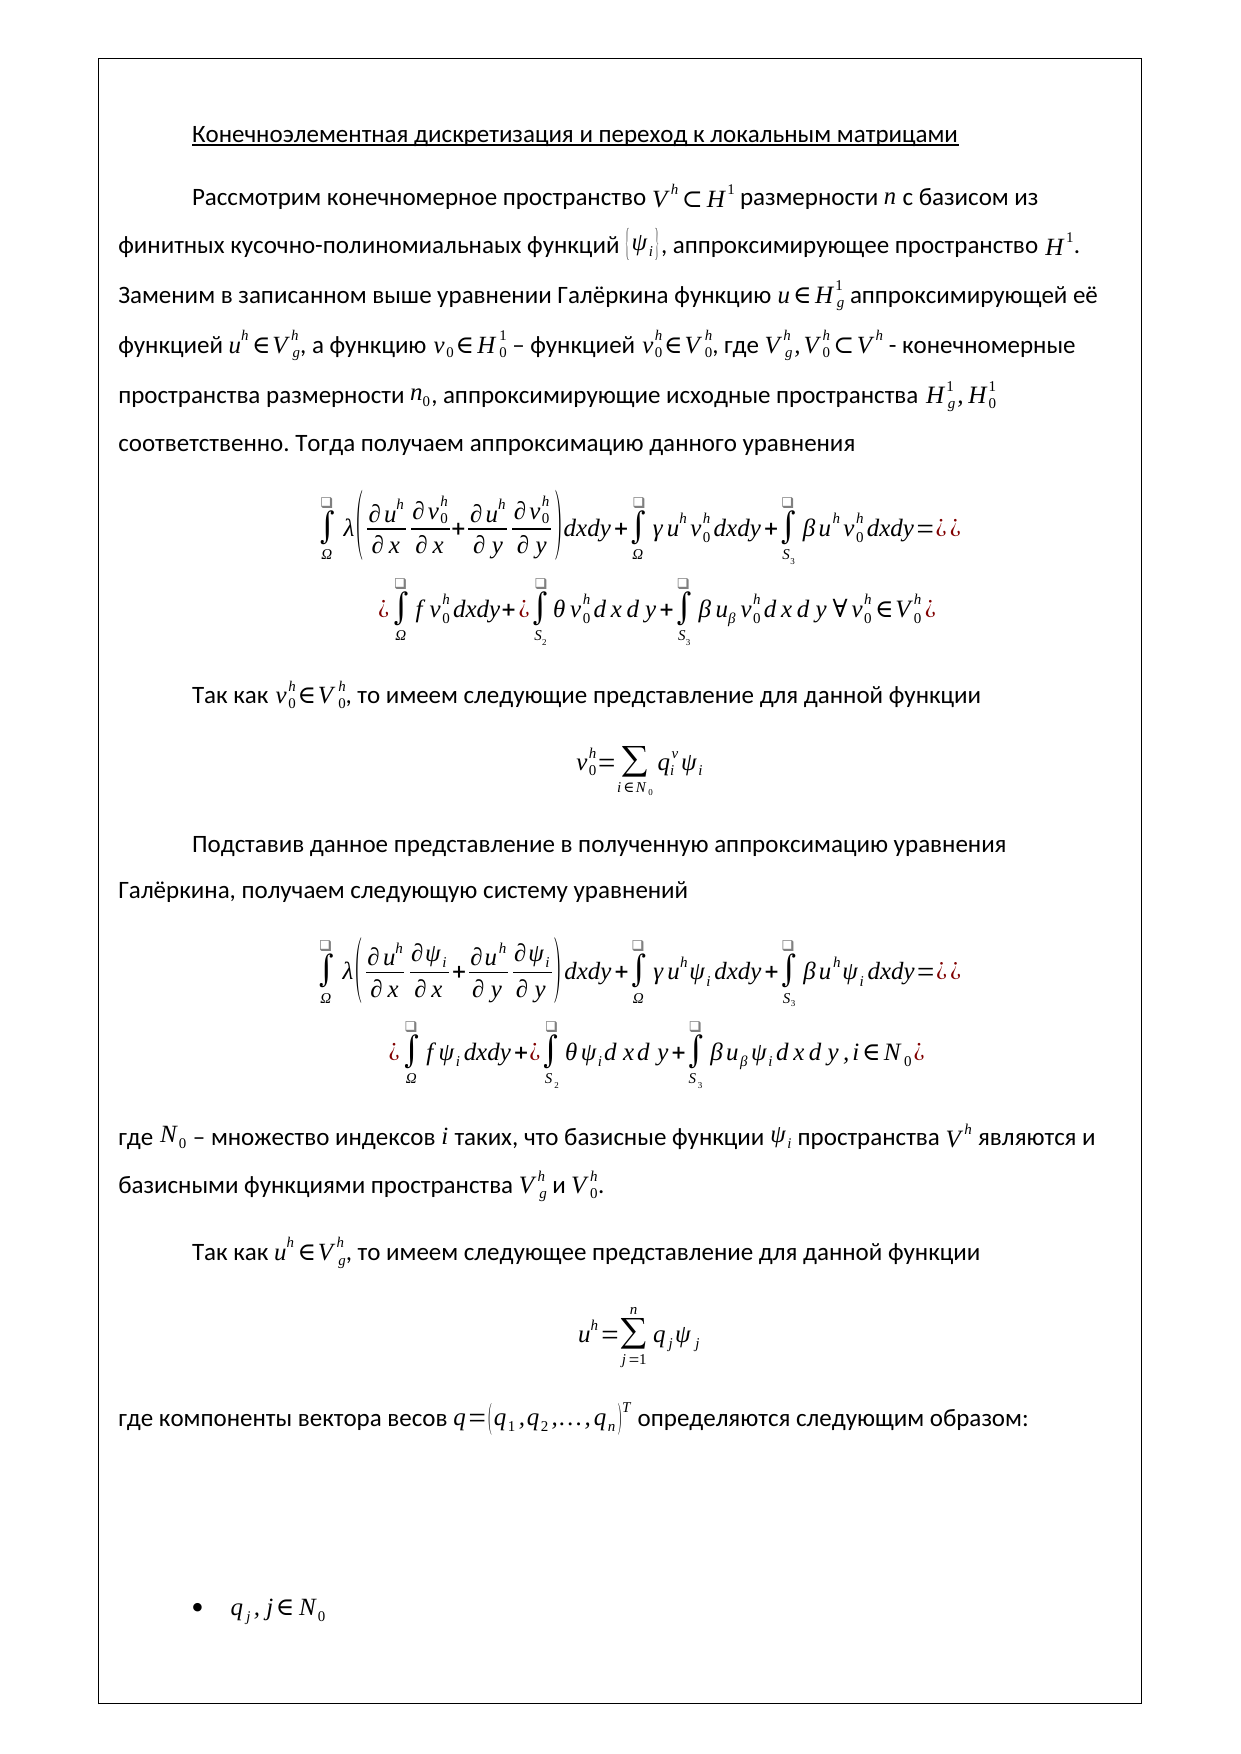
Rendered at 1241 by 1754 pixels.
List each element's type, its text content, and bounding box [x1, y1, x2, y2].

text где компоненты вектора весов определяются следующим образом: [118, 1398, 1122, 1436]
text Так как , то имеем следующее представление для данной функции [118, 1234, 1122, 1269]
text Подставив данное представление в полученную аппроксимацию уравнения Галёркина, получаем следующую систему уравнений [118, 828, 1122, 904]
text Рассмотрим конечномерное пространство размерности с базисом из финитных кусочно-полиномиальнаых функций , аппроксимирующее пространство . Заменим в записанном выше уравнении Галёркина функцию аппроксимирующей её функцией , а функцию – функцией , где - конечномерные пространства размерности , аппроксимирующие исходные пространства соответственно. Тогда получаем аппроксимацию данного уравнения [118, 181, 1122, 457]
text Так как , то имеем следующие представление для данной функции [118, 677, 1122, 712]
text где – множество индексов таких, что базисные функции пространства являются и базисными функциями пространства и . [118, 1121, 1122, 1202]
text Конечноэлементная дискретизация и переход к локальным матрицами [118, 118, 1122, 149]
